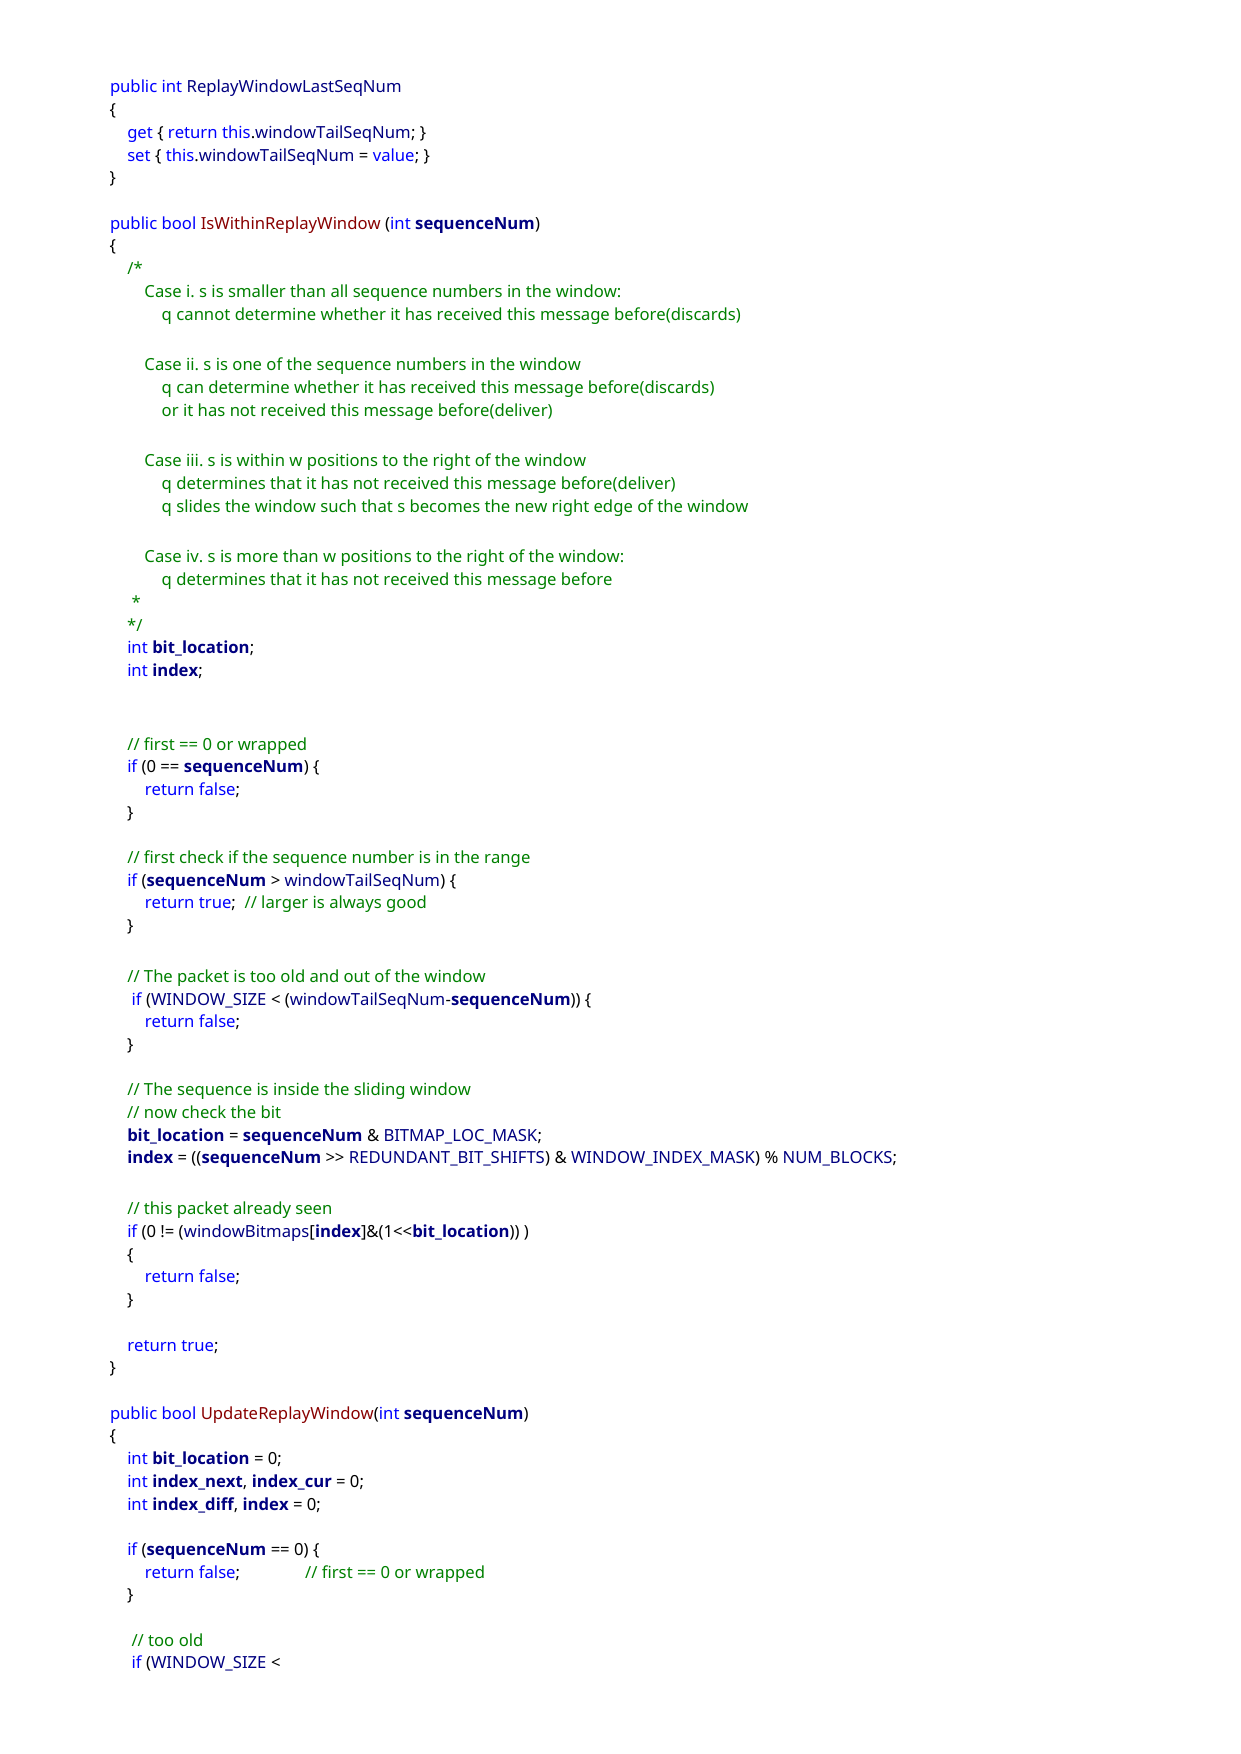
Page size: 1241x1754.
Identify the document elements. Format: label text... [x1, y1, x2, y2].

text q can determine whether it has received this message before(discards) [75, 376, 1165, 398]
text // this packet already seen [75, 1197, 1165, 1219]
text * [75, 591, 1165, 613]
text q determines that it has not received this message before(deliver) [75, 472, 1165, 494]
text bit_location = sequenceNum & BITMAP_LOC_MASK; [75, 1123, 1165, 1146]
text or it has not received this message before(deliver) [75, 398, 1165, 421]
text q slides the window such that s becomes the new right edge of the window [75, 494, 1165, 517]
text if (WINDOW_SIZE < (windowTailSeqNum-sequenceNum)) { [75, 987, 1165, 1010]
text return false; // first == 0 or wrapped [75, 1560, 1165, 1583]
text return false; [75, 1010, 1165, 1033]
text q cannot determine whether it has received this message before(discards) [75, 302, 1165, 325]
text return false; [75, 777, 1165, 800]
text // first check if the sequence number is in the range [75, 846, 1165, 868]
text public bool UpdateReplayWindow(int sequenceNum) [75, 1401, 1165, 1424]
text get { return this.windowTailSeqNum; } [75, 120, 1165, 143]
text // The sequence is inside the sliding window [75, 1078, 1165, 1101]
text if (WINDOW_SIZE < [75, 1651, 1165, 1674]
text // now check the bit [75, 1101, 1165, 1123]
text if (sequenceNum == 0) { [75, 1537, 1165, 1560]
text int index_next, index_cur = 0; [75, 1469, 1165, 1492]
text int index_diff, index = 0; [75, 1492, 1165, 1515]
text int bit_location; [75, 636, 1165, 659]
text int index; [75, 659, 1165, 681]
text // too old [75, 1628, 1165, 1651]
text { [75, 1242, 1165, 1265]
text public int ReplayWindowLastSeqNum [75, 75, 1165, 98]
text public bool IsWithinReplayWindow (int sequenceNum) [75, 211, 1165, 234]
text } [75, 166, 1165, 188]
text } [75, 800, 1165, 823]
text Case iii. s is within w positions to the right of the window [75, 449, 1165, 472]
text } [75, 1033, 1165, 1055]
text if (sequenceNum > windowTailSeqNum) { [75, 868, 1165, 891]
text { [75, 234, 1165, 257]
text // first == 0 or wrapped [75, 732, 1165, 755]
text Case i. s is smaller than all sequence numbers in the window: [75, 279, 1165, 302]
text } [75, 1583, 1165, 1606]
text index = ((sequenceNum >> REDUNDANT_BIT_SHIFTS) & WINDOW_INDEX_MASK) % NUM_BLOCKS; [75, 1146, 1165, 1169]
text /* [75, 257, 1165, 279]
text */ [75, 613, 1165, 636]
text if (0 == sequenceNum) { [75, 755, 1165, 777]
text } [75, 1356, 1165, 1378]
text return true; [75, 1333, 1165, 1356]
text { [75, 1424, 1165, 1447]
text Case ii. s is one of the sequence numbers in the window [75, 353, 1165, 376]
text { [75, 98, 1165, 120]
text return false; [75, 1265, 1165, 1288]
text Case iv. s is more than w positions to the right of the window: [75, 545, 1165, 568]
text // The packet is too old and out of the window [75, 964, 1165, 987]
text } [75, 914, 1165, 936]
text if (0 != (windowBitmaps[index]&(1<<bit_location)) ) [75, 1219, 1165, 1242]
text q determines that it has not received this message before [75, 568, 1165, 591]
text set { this.windowTailSeqNum = value; } [75, 143, 1165, 166]
text return true; // larger is always good [75, 891, 1165, 914]
text } [75, 1288, 1165, 1310]
text int bit_location = 0; [75, 1447, 1165, 1469]
